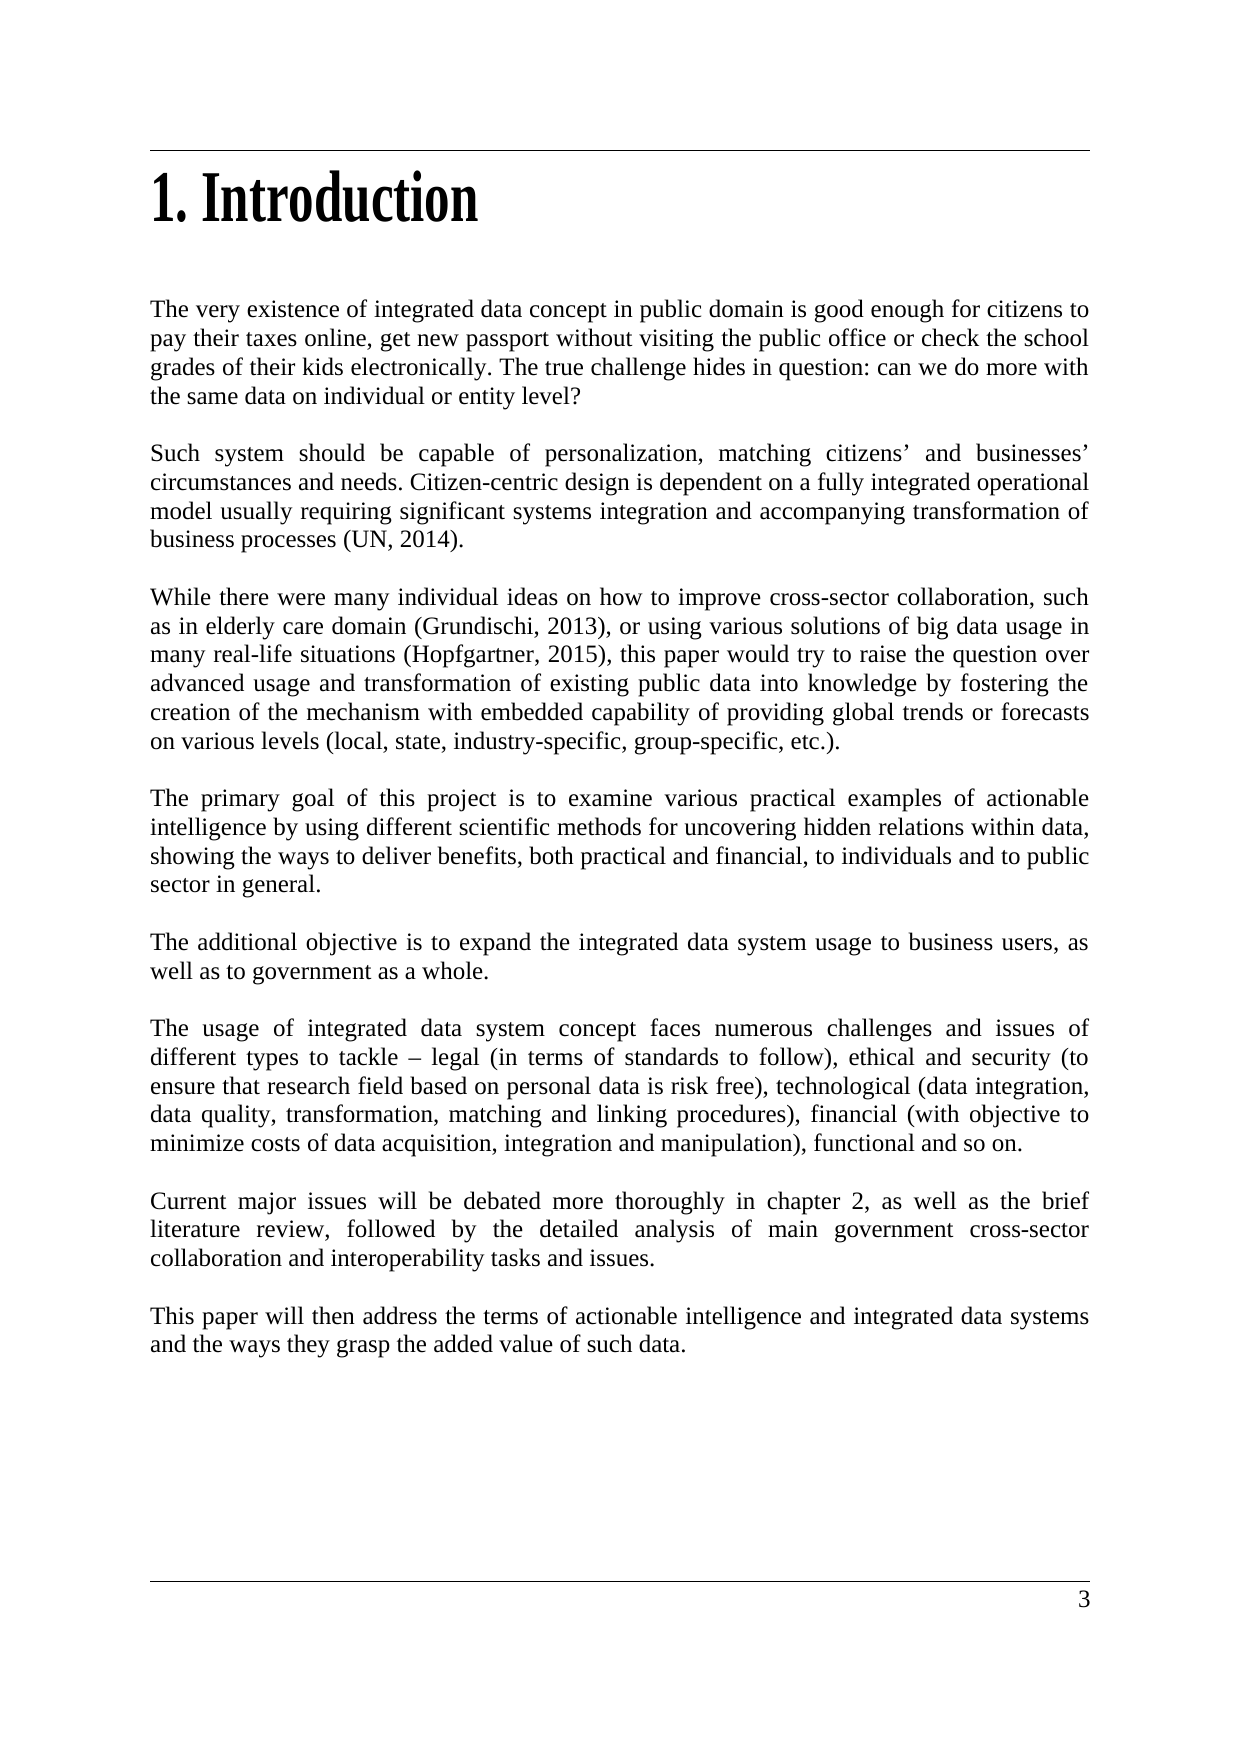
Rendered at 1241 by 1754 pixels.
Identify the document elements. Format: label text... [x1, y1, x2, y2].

text This paper will then address the terms of actionable intelligence and integrated data systems and the ways they grasp the added value of such data. [150, 1301, 1090, 1358]
text The very existence of integrated data concept in public domain is good enough for citizens to pay their taxes online, get new passport without visiting the public office or check the school grades of their kids electronically. The true challenge hides in question: can we do more with the same data on individual or entity level? [150, 294, 1090, 409]
text The primary goal of this project is to examine various practical examples of actionable intelligence by using different scientific methods for uncovering hidden relations within data, showing the ways to deliver benefits, both practical and financial, to individuals and to public sector in general. [150, 783, 1090, 898]
text The usage of integrated data system concept faces numerous challenges and issues of different types to tackle – legal (in terms of standards to follow), ethical and security (to ensure that research field based on personal data is risk free), technological (data integration, data quality, transformation, matching and linking procedures), financial (with objective to minimize costs of data acquisition, integration and manipulation), functional and so on. [150, 1013, 1090, 1157]
text While there were many individual ideas on how to improve cross-sector collaboration, such as in elderly care domain (Grundischi, 2013), or using various solutions of big data usage in many real-life situations (Hopfgartner, 2015), this paper would try to raise the question over advanced usage and transformation of existing public data into knowledge by fostering the creation of the mechanism with embedded capability of providing global trends or forecasts on various levels (local, state, industry-specific, group-specific, etc.). [150, 582, 1090, 754]
text The additional objective is to expand the integrated data system usage to business users, as well as to government as a whole. [150, 927, 1090, 984]
text Current major issues will be debated more thoroughly in chapter 2, as well as the brief literature review, followed by the detailed analysis of main government cross-sector collaboration and interoperability tasks and issues. [150, 1186, 1090, 1272]
text Such system should be capable of personalization, matching citizens’ and businesses’ circumstances and needs. Citizen-centric design is dependent on a fully integrated operational model usually requiring significant systems integration and accompanying transformation of business processes (UN, 2014). [150, 438, 1090, 553]
subtitle 1. Introduction [150, 151, 1090, 237]
